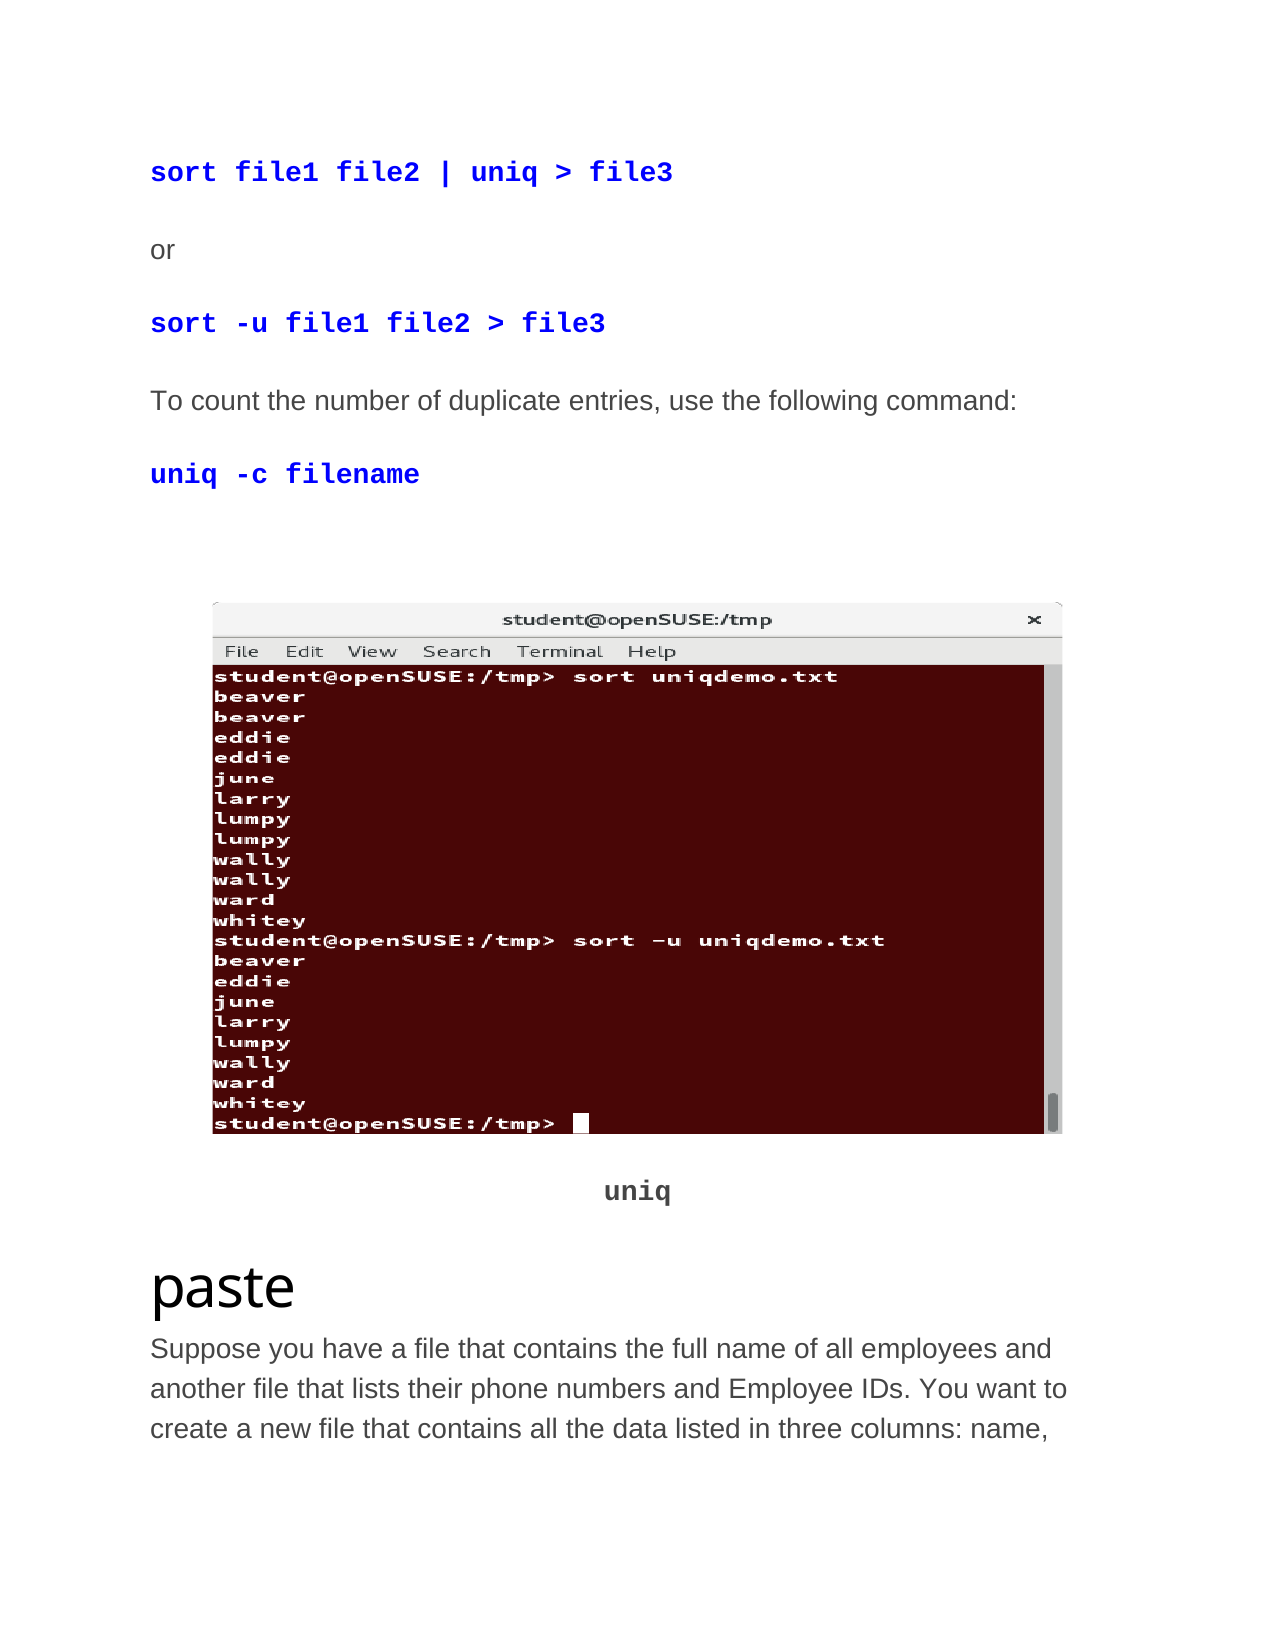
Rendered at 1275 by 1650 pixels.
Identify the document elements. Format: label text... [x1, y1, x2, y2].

picture [212, 602, 1063, 1134]
title paste [150, 1244, 1125, 1324]
text sort file1 file2 | uniq > file3 [150, 150, 1125, 190]
text uniq -c filename [150, 452, 1125, 492]
text sort -u file1 file2 > file3 [150, 301, 1125, 341]
text To count the number of duplicate entries, use the following command: [150, 376, 1125, 416]
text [150, 1324, 1125, 1444]
text or [150, 225, 1125, 265]
text uniq [150, 1169, 1125, 1209]
